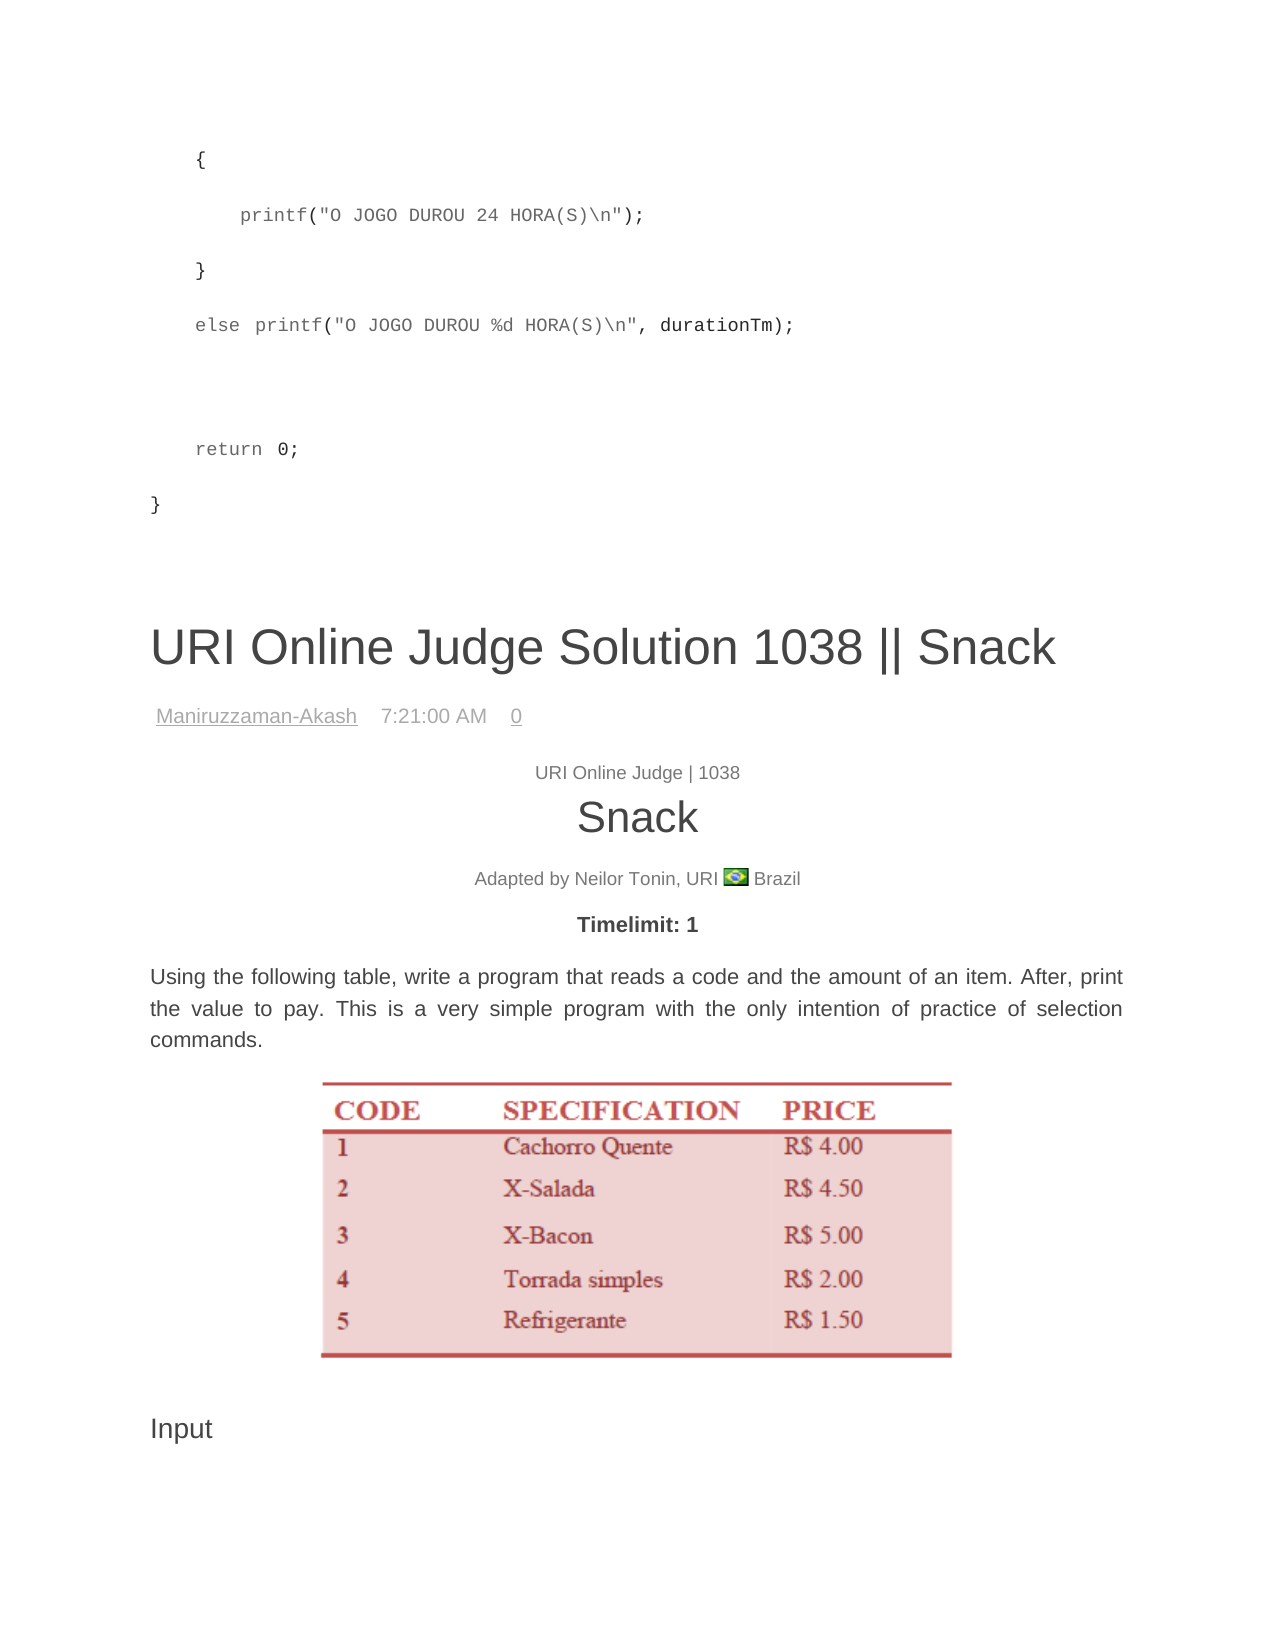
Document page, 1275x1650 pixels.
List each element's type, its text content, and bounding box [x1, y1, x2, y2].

text Maniruzzaman-Akash 7:21:00 AM 0 [150, 704, 1125, 728]
text } [150, 261, 1125, 282]
text { [150, 150, 1125, 171]
text else printf("O JOGO DUROU %d HORA(S)\n", durationTm); [150, 316, 1125, 337]
text Timelimit: 1 [150, 897, 1125, 937]
text Input [150, 1400, 1125, 1444]
text URI Online Judge Solution 1038 || Snack [150, 617, 1125, 675]
picture [723, 868, 749, 886]
text URI Online Judge | 1038 [150, 743, 1125, 783]
picture [312, 1067, 963, 1369]
text printf("O JOGO DUROU 24 HORA(S)\n"); [150, 205, 1125, 227]
text Snack [150, 791, 1125, 842]
text return 0; [150, 439, 1125, 461]
text Adapted by Neilor Tonin, URI Brazil [150, 849, 1125, 889]
text Using the following table, write a program that reads a code and the amount of an item. After, print the value to pay. This is a very simple program with the only intention of practice of selection commands. [150, 958, 1125, 1052]
text } [150, 495, 1125, 516]
